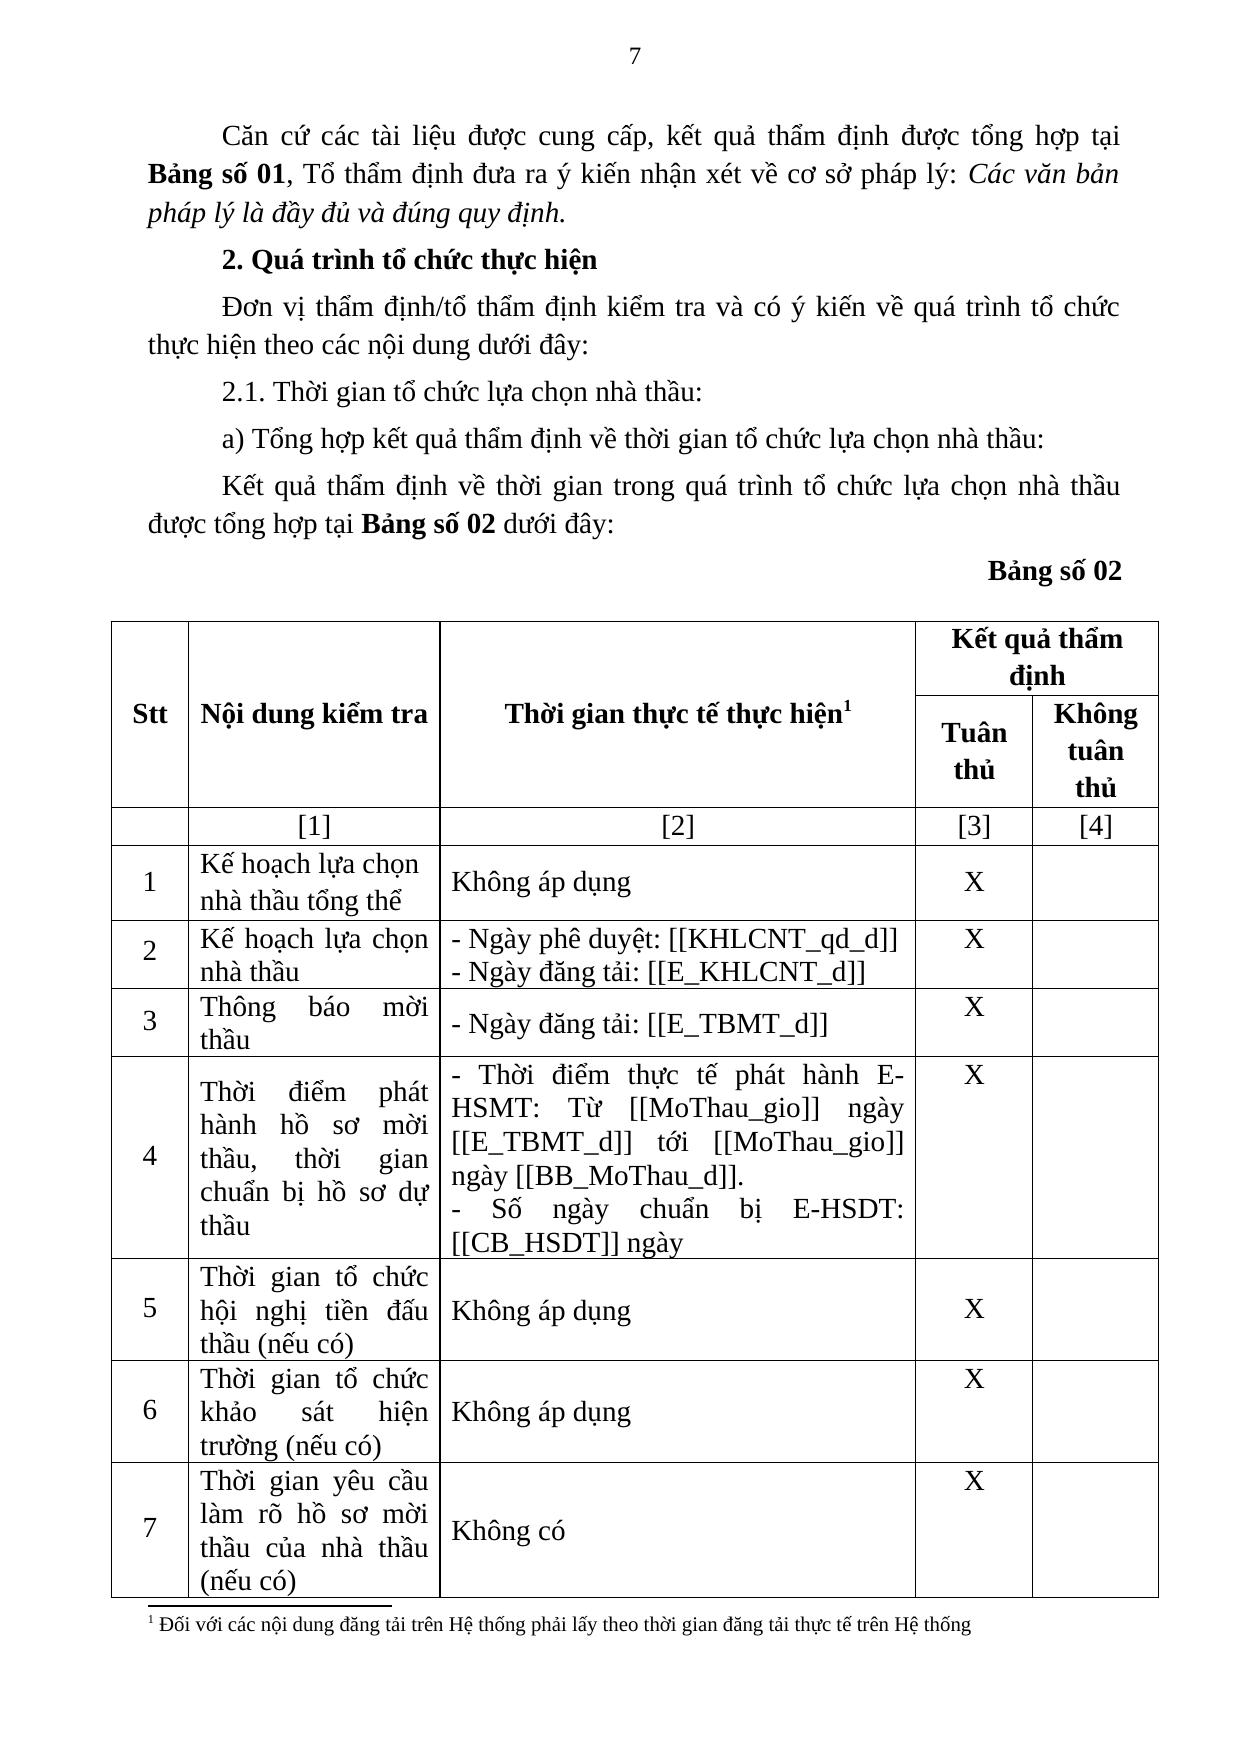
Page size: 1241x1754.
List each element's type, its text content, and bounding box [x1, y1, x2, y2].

table_cell Không có [441, 1463, 915, 1597]
table_cell X [916, 989, 1032, 1056]
table_cell [1033, 1259, 1158, 1360]
table_cell [112, 808, 188, 845]
table_cell X [916, 1057, 1032, 1258]
table_cell 6 [112, 1361, 188, 1462]
table_cell Không áp dụng [441, 1361, 915, 1462]
table_cell 3 [112, 989, 188, 1056]
table_cell [1033, 1361, 1158, 1462]
table_cell Thời gian yêu cầu làm rõ hồ sơ mời thầu của nhà thầu (nếu có) [189, 1463, 439, 1597]
table_header Nội dung kiểm tra [189, 622, 439, 807]
table_cell 1 [112, 846, 188, 920]
table_cell - Ngày đăng tải: [[E_TBMT_d]] [441, 989, 915, 1056]
table_cell [1033, 989, 1158, 1056]
text Kết quả thẩm định về thời gian trong quá trình tổ chức lựa chọn nhà thầu được tổng hợp tại Bảng số 02 dưới đây: [148, 468, 1122, 540]
table_cell Kế hoạch lựa chọn nhà thầu tổng thể [189, 846, 439, 920]
table_header Kết quả thẩm định [916, 622, 1158, 695]
table_cell 4 [112, 1057, 188, 1258]
table_cell [1] [189, 808, 439, 845]
table_cell X [916, 1361, 1032, 1462]
table_cell Thông báo mời thầu [189, 989, 439, 1056]
table_header Thời gian thực tế thực hiện [441, 622, 915, 807]
text Căn cứ các tài liệu được cung cấp, kết quả thẩm định được tổng hợp tại Bảng số 01, Tổ thẩm định đưa ra ý kiến nhận xét về cơ sở pháp lý: Các văn bản pháp lý là đầy đủ và đúng quy định. [148, 118, 1122, 229]
text Đơn vị thẩm định/tổ thẩm định kiểm tra và có ý kiến về quá trình tổ chức thực hiện theo các nội dung dưới đây: [148, 289, 1122, 361]
table_cell Tuân thủ [916, 696, 1032, 807]
table_cell 5 [112, 1259, 188, 1360]
text 2. Quá trình tổ chức thực hiện [148, 242, 1122, 276]
table_cell Thời gian tổ chức hội nghị tiền đấu thầu (nếu có) [189, 1259, 439, 1360]
table_cell Không tuân thủ [1033, 696, 1158, 807]
table_cell [1033, 921, 1158, 988]
table_cell X [916, 1259, 1032, 1360]
text a) Tổng hợp kết quả thẩm định về thời gian tổ chức lựa chọn nhà thầu: [148, 421, 1122, 455]
table_header Stt [112, 622, 188, 807]
text 2.1. Thời gian tổ chức lựa chọn nhà thầu: [148, 374, 1122, 408]
table_cell Thời điểm phát hành hồ sơ mời thầu, thời gian chuẩn bị hồ sơ dự thầu [189, 1057, 439, 1258]
table_cell 2 [112, 921, 188, 988]
table_cell [2] [441, 808, 915, 845]
table_cell [3] [916, 808, 1032, 845]
table_cell X [916, 846, 1032, 920]
table_cell [1033, 846, 1158, 920]
table_cell Không áp dụng [441, 846, 915, 920]
table_cell [1033, 1057, 1158, 1258]
table_cell X [916, 921, 1032, 988]
table_cell - Ngày phê duyệt: [[KHLCNT_qd_d]] - Ngày đăng tải: [[E_KHLCNT_d]] [441, 921, 915, 988]
table_cell [4] [1033, 808, 1158, 845]
table_cell Kế hoạch lựa chọn nhà thầu [189, 921, 439, 988]
table_cell 7 [112, 1463, 188, 1597]
table_cell Không áp dụng [441, 1259, 915, 1360]
table_cell Thời gian tổ chức khảo sát hiện trường (nếu có) [189, 1361, 439, 1462]
table_cell [1033, 1463, 1158, 1597]
table_cell X [916, 1463, 1032, 1597]
text Bảng số 02 [148, 553, 1122, 587]
table_cell - Thời điểm thực tế phát hành E-HSMT: Từ [[MoThau_gio]] ngày [[E_TBMT_d]] tới [[MoThau_gio]] ngày [[BB_MoThau_d]]. - Số ngày chuẩn bị E-HSDT: [[CB_HSDT]] ngày [441, 1057, 915, 1258]
